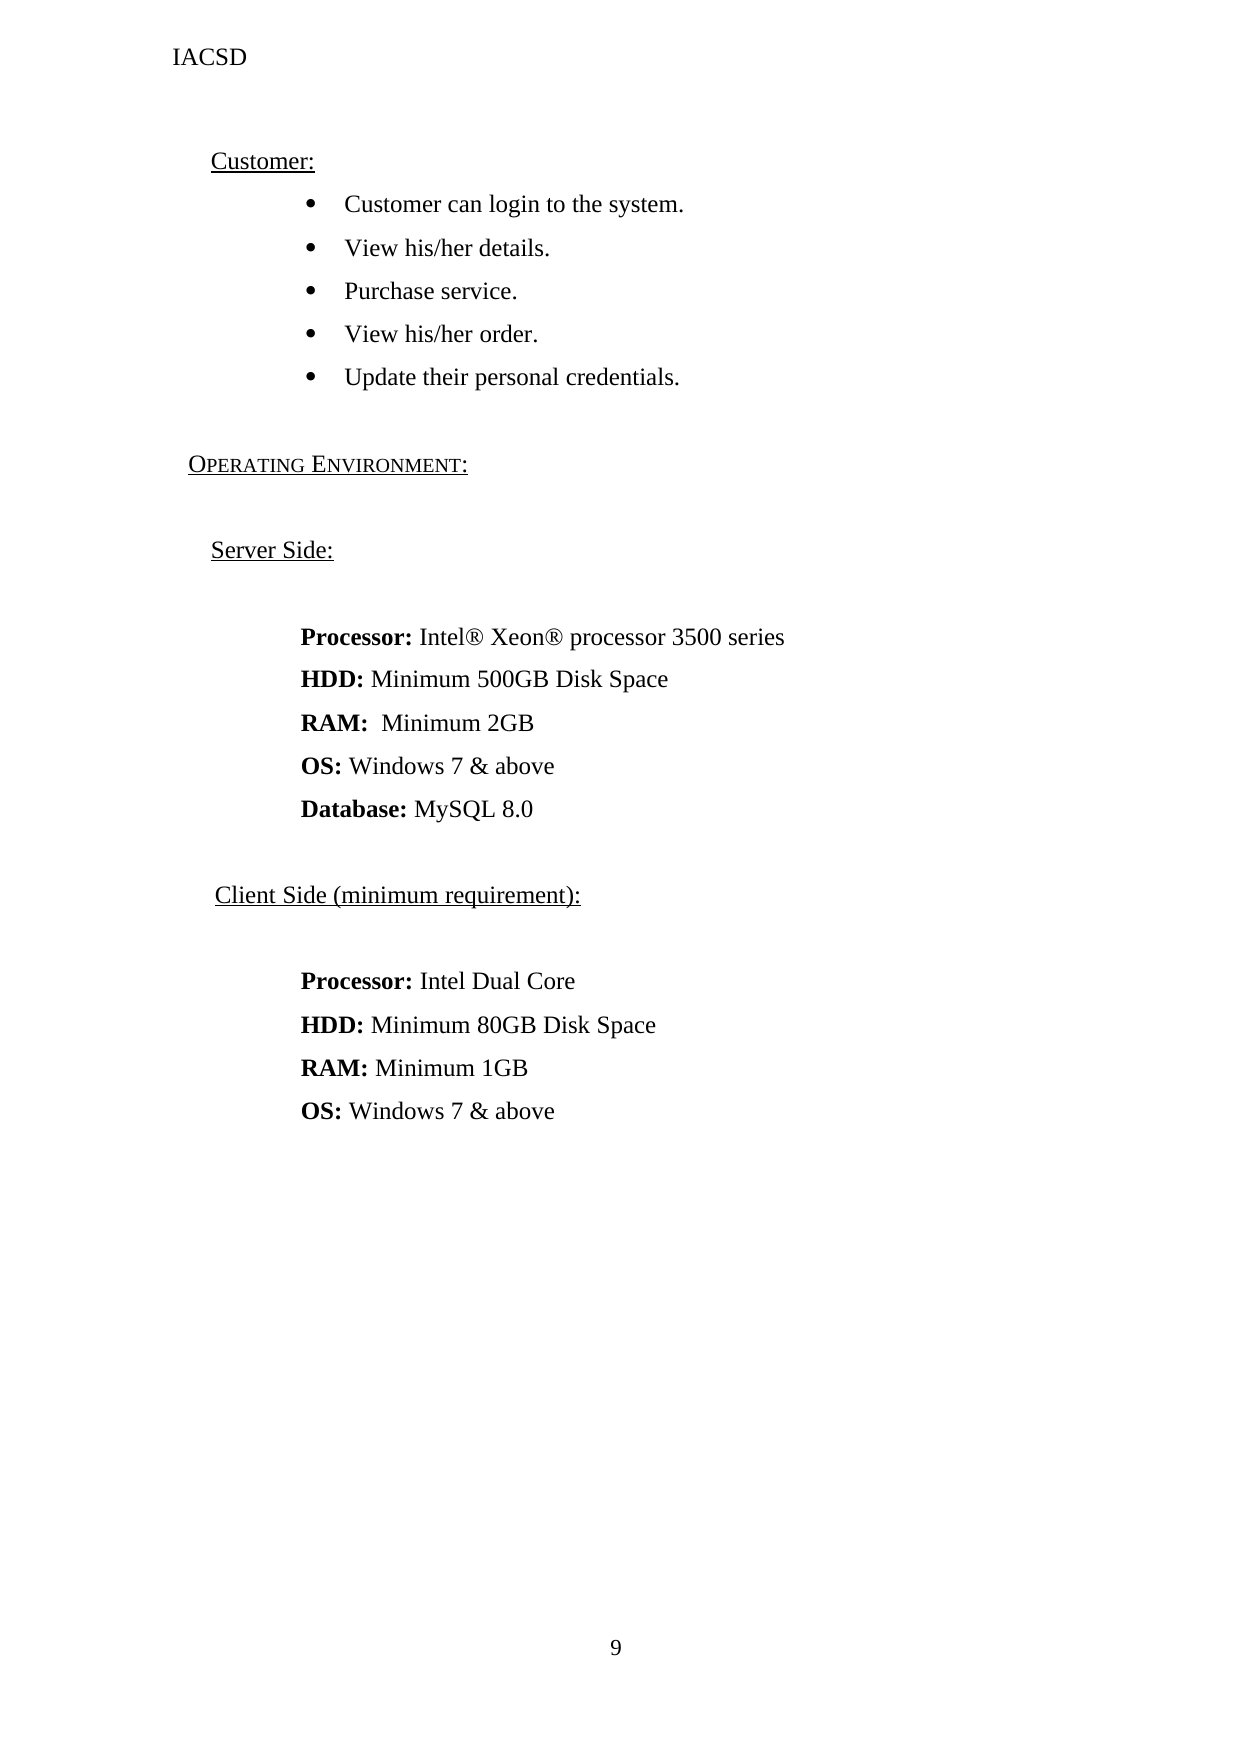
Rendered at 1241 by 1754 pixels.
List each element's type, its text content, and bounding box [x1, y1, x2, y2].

list Update their personal credentials. [306, 362, 1184, 391]
text Client Side (minimum requirement): [214, 880, 864, 908]
text Customer: [211, 146, 1184, 175]
list Purchase service. [306, 276, 1184, 304]
list View his/her order. [306, 319, 1184, 348]
text HDD: Minimum 80GB Disk Space [301, 1010, 1184, 1039]
text RAM: Minimum 2GB OS: Windows 7 & above Database: MySQL 8.0 [301, 708, 574, 823]
text Processor: Intel® Xeon® processor 3500 series [221, 622, 864, 650]
subtitle Operating Environment: [188, 449, 1184, 477]
text OS: Windows 7 & above [301, 1096, 1184, 1125]
text Server Side: [211, 535, 1184, 564]
list Customer can login to the system. [306, 189, 1184, 218]
text Processor: Intel Dual Core [301, 966, 1184, 995]
list View his/her details. [306, 233, 1184, 261]
text HDD: Minimum 500GB Disk Space [301, 664, 1184, 693]
text RAM: Minimum 1GB [301, 1053, 1184, 1082]
